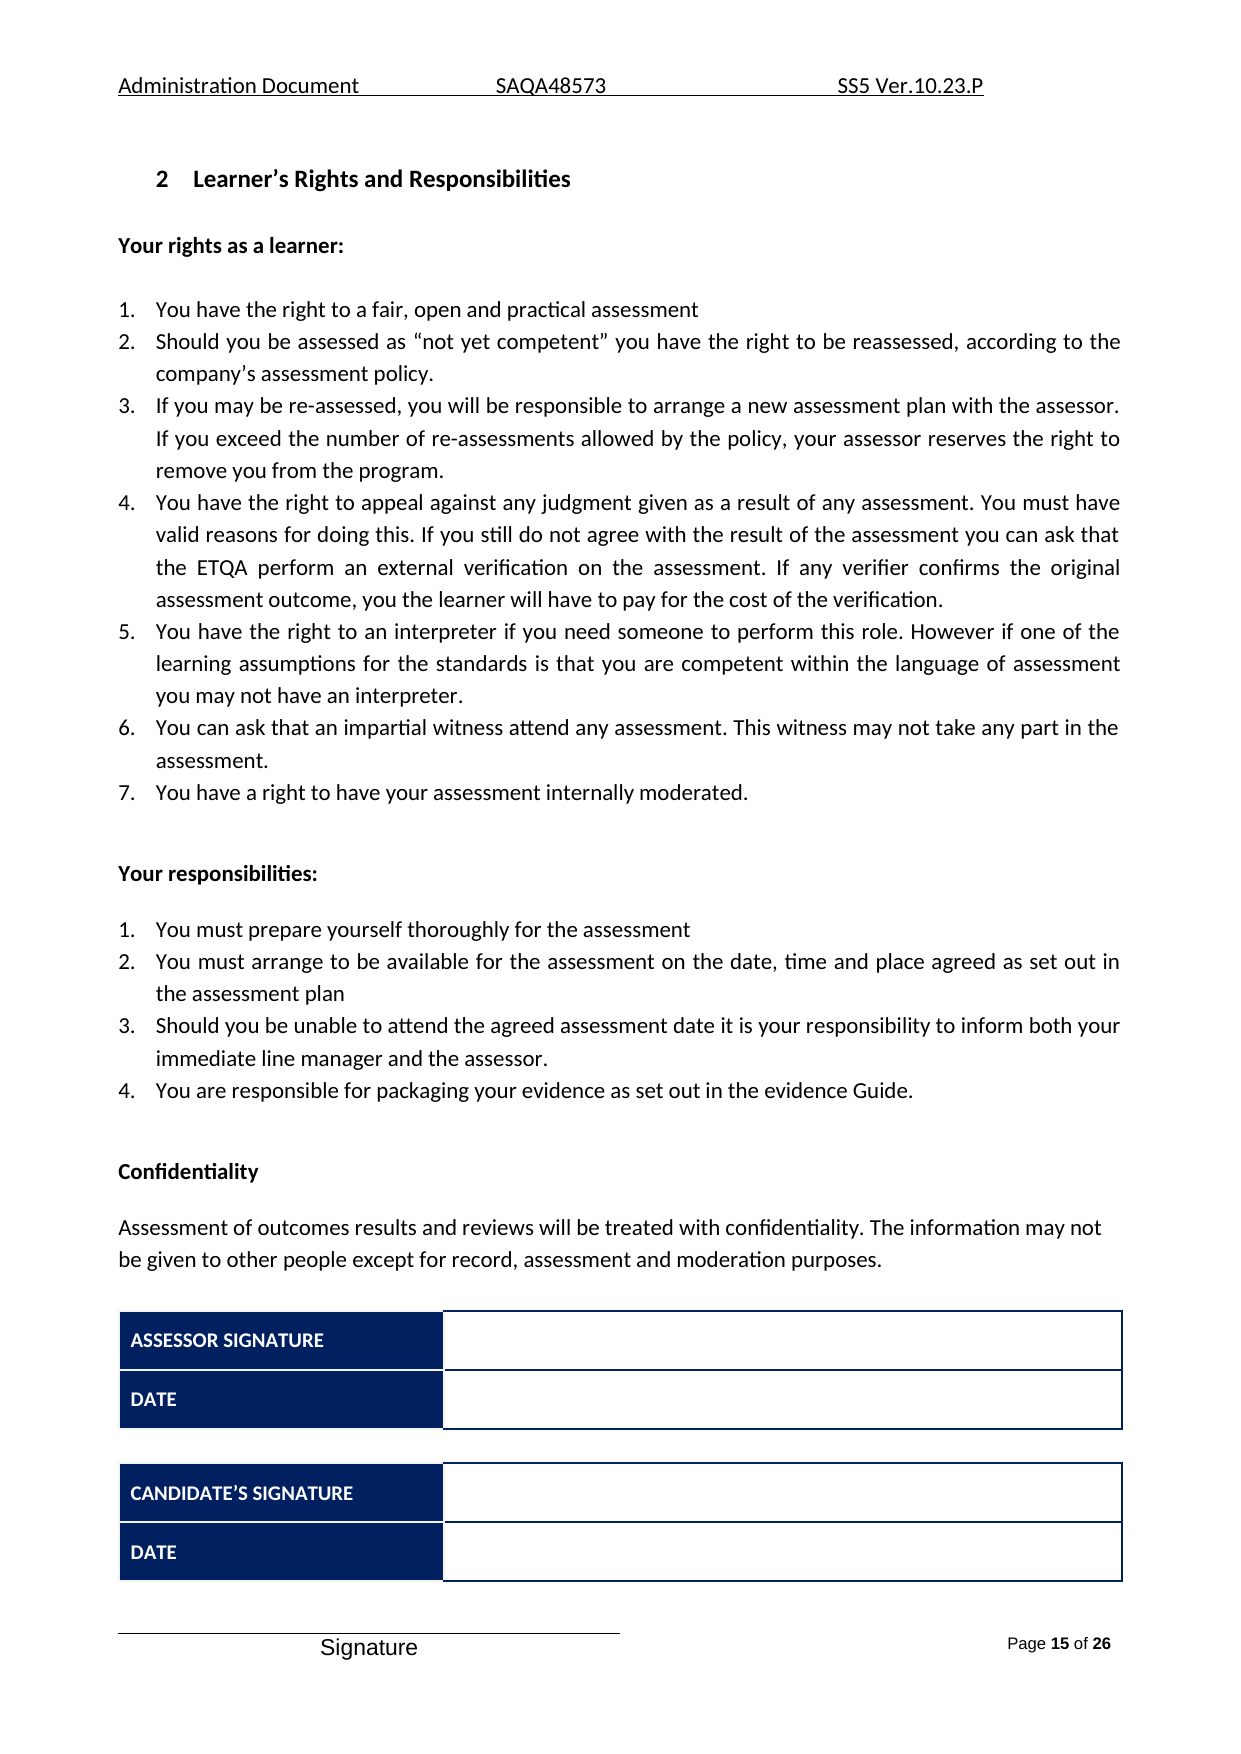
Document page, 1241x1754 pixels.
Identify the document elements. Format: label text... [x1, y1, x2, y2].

table_header [445, 1464, 1121, 1521]
list You must prepare yourself thoroughly for the assessment [118, 915, 1122, 943]
table_header CANDIDATE’S SIGNATURE [120, 1464, 443, 1521]
table_cell [445, 1523, 1121, 1580]
text Assessment of outcomes results and reviews will be treated with confidentiality. The information may not be given to other people except for record, assessment and moderation purposes. [118, 1213, 1122, 1273]
list You have the right to appeal against any judgment given as a result of any assessment. You must have valid reasons for doing this. If you still do not agree with the result of the assessment you can ask that the ETQA perform an external verification on the assessment. If any verifier confirms the original assessment outcome, you the learner will have to pay for the cost of the verification. [118, 488, 1122, 613]
table_cell DATE [120, 1371, 443, 1428]
table_header ASSESSOR SIGNATURE [120, 1312, 443, 1369]
list You can ask that an impartial witness attend any assessment. This witness may not take any part in the assessment. [118, 713, 1122, 774]
table_cell DATE [120, 1523, 443, 1580]
text Your responsibilities: [118, 859, 1122, 887]
list Should you be assessed as “not yet competent” you have the right to be reassessed, according to the company’s assessment policy. [118, 327, 1122, 387]
text Your rights as a learner: [118, 231, 1122, 259]
list You have the right to an interpreter if you need someone to perform this role. However if one of the learning assumptions for the standards is that you are competent within the language of assessment you may not have an interpreter. [118, 617, 1122, 709]
list Should you be unable to attend the agreed assessment date it is your responsibility to inform both your immediate line manager and the assessor. [118, 1012, 1122, 1072]
text Confidentiality [118, 1157, 1122, 1185]
list You have the right to a fair, open and practical assessment [118, 295, 1122, 323]
list You are responsible for packaging your evidence as set out in the evidence Guide. [118, 1076, 1122, 1104]
table_cell [445, 1371, 1121, 1428]
table_header [445, 1312, 1121, 1369]
subtitle Learner’s Rights and Responsibilities [156, 163, 1122, 193]
list You have a right to have your assessment internally moderated. [118, 778, 1122, 806]
list If you may be re-assessed, you will be responsible to arrange a new assessment plan with the assessor. If you exceed the number of re-assessments allowed by the policy, your assessor reserves the right to remove you from the program. [118, 392, 1122, 484]
list You must arrange to be available for the assessment on the date, time and place agreed as set out in the assessment plan [118, 947, 1122, 1007]
